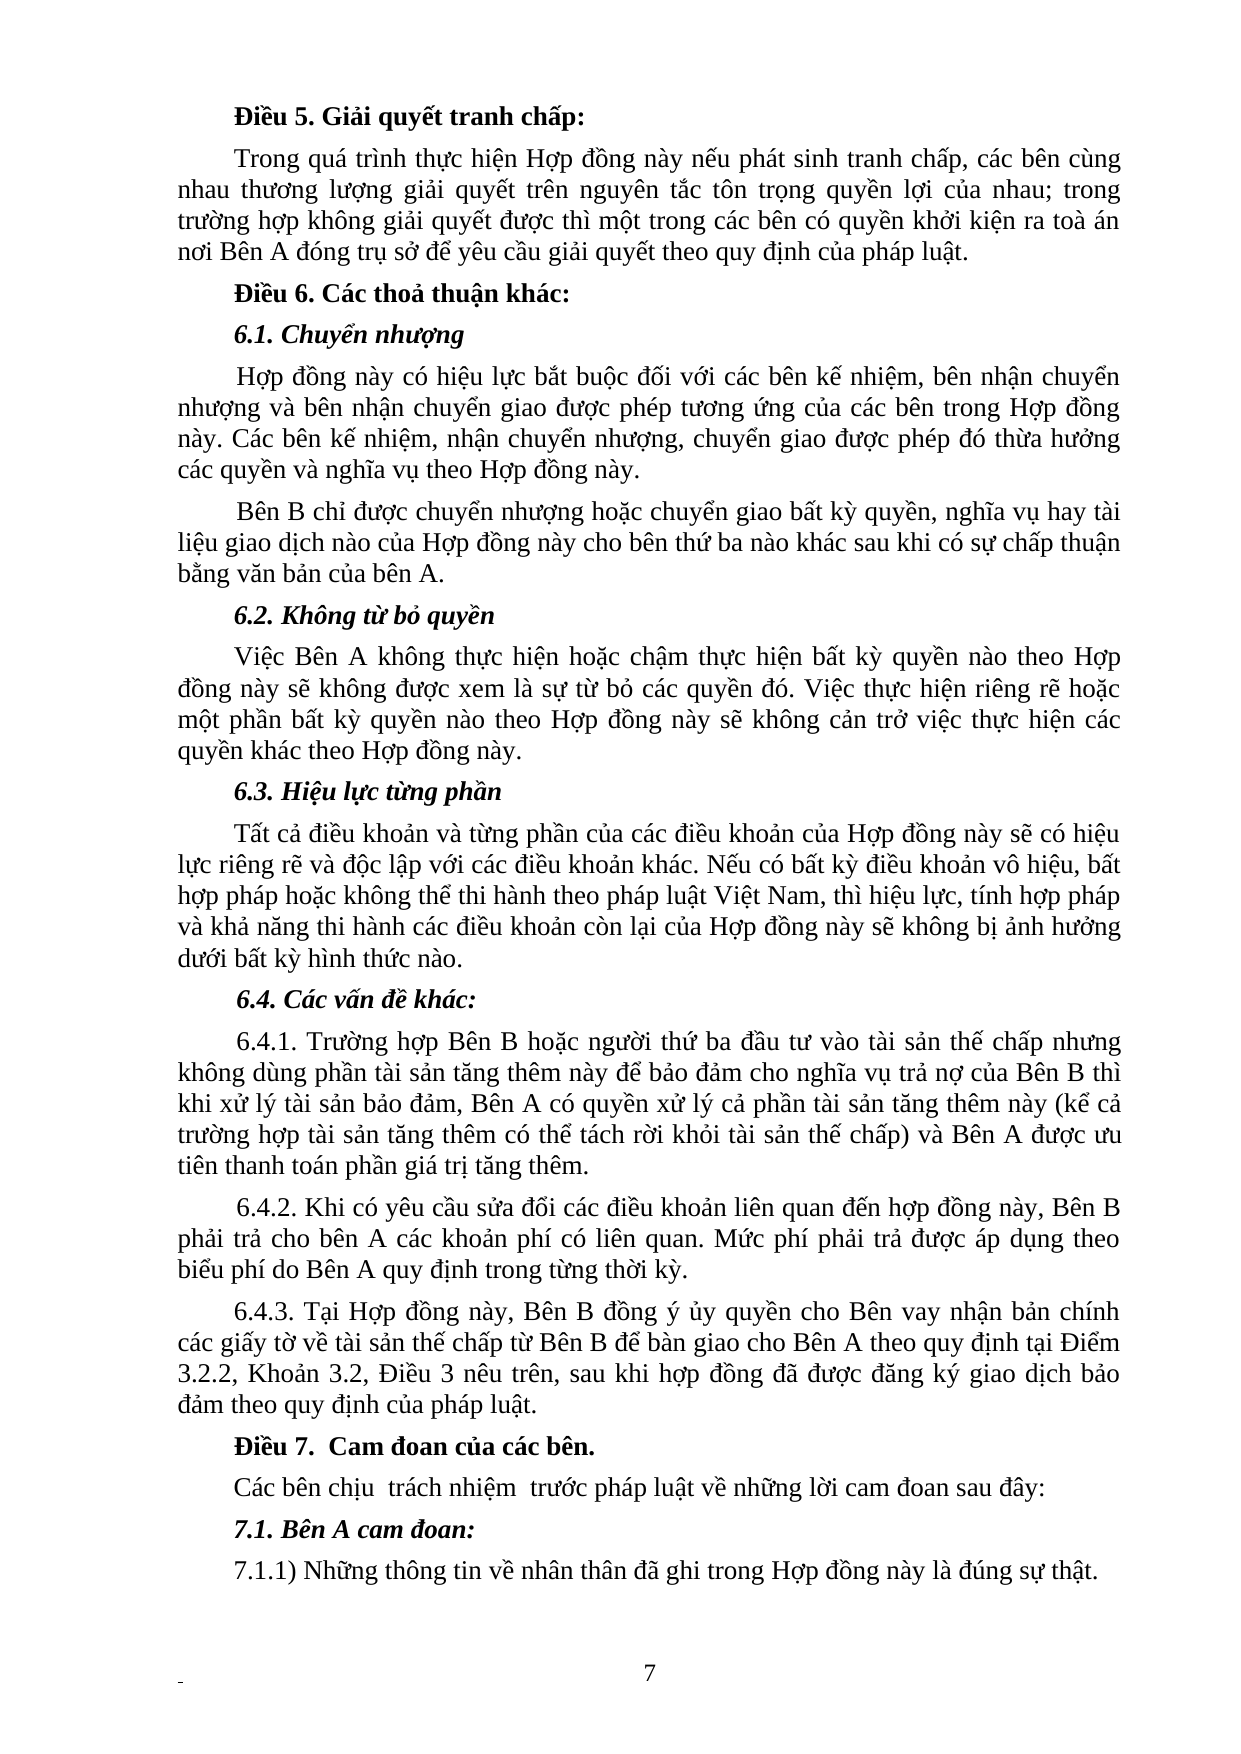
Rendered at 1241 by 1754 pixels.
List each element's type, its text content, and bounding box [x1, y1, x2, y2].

text 7.1.1) Những thông tin về nhân thân đã ghi trong Hợp đồng này là đúng sự thật. [177, 1554, 1122, 1586]
text Bên B chỉ được chuyển nhượng hoặc chuyển giao bất kỳ quyền, nghĩa vụ hay tài liệu giao dịch nào của Hợp đồng này cho bên thứ ba nào khác sau khi có sự chấp thuận bằng văn bản của bên A. [177, 495, 1122, 588]
text 6.2. Không từ bỏ quyền [177, 599, 1122, 630]
text 6.4. Các vấn đề khác: [177, 983, 1122, 1014]
text 6.4.1. Trường hợp Bên B hoặc người thứ ba đầu tư vào tài sản thế chấp nhưng không dùng phần tài sản tăng thêm này để bảo đảm cho nghĩa vụ trả nợ của Bên B thì khi xử lý tài sản bảo đảm, Bên A có quyền xử lý cả phần tài sản tăng thêm này (kể cả trường hợp tài sản tăng thêm có thể tách rời khỏi tài sản thế chấp) và Bên A được ưu tiên thanh toán phần giá trị tăng thêm. [177, 1025, 1122, 1181]
text 7.1. Bên A cam đoan: [177, 1513, 1122, 1544]
text Điều 6. Các thoả thuận khác: [177, 277, 1122, 308]
text Các bên chịu trách nhiệm trước pháp luật về những lời cam đoan sau đây: [177, 1471, 1122, 1502]
text Hợp đồng này có hiệu lực bắt buộc đối với các bên kế nhiệm, bên nhận chuyển nhượng và bên nhận chuyển giao được phép tương ứng của các bên trong Hợp đồng này. Các bên kế nhiệm, nhận chuyển nhượng, chuyển giao được phép đó thừa hưởng các quyền và nghĩa vụ theo Hợp đồng này. [177, 360, 1122, 485]
text Điều 7. Cam đoan của các bên. [177, 1430, 1122, 1461]
text Việc Bên A không thực hiện hoặc chậm thực hiện bất kỳ quyền nào theo Hợp đồng này sẽ không được xem là sự từ bỏ các quyền đó. Việc thực hiện riêng rẽ hoặc một phần bất kỳ quyền nào theo Hợp đồng này sẽ không cản trở việc thực hiện các quyền khác theo Hợp đồng này. [177, 641, 1122, 765]
text 6.3. Hiệu lực từng phần [177, 776, 1122, 807]
text 6.4.3. Tại Hợp đồng này, Bên B đồng ý ủy quyền cho Bên vay nhận bản chính các giấy tờ về tài sản thế chấp từ Bên B để bàn giao cho Bên A theo quy định tại Điểm 3.2.2, Khoản 3.2, Điều 3 nêu trên, sau khi hợp đồng đã được đăng ký giao dịch bảo đảm theo quy định của pháp luật. [177, 1295, 1122, 1419]
text Trong quá trình thực hiện Hợp đồng này nếu phát sinh tranh chấp, các bên cùng nhau thương lượng giải quyết trên nguyên tắc tôn trọng quyền lợi của nhau; trong trường hợp không giải quyết được thì một trong các bên có quyền khởi kiện ra toà án nơi Bên A đóng trụ sở để yêu cầu giải quyết theo quy định của pháp luật. [177, 142, 1122, 267]
text Tất cả điều khoản và từng phần của các điều khoản của Hợp đồng này sẽ có hiệu lực riêng rẽ và độc lập với các điều khoản khác. Nếu có bất kỳ điều khoản vô hiệu, bất hợp pháp hoặc không thể thi hành theo pháp luật Việt Nam, thì hiệu lực, tính hợp pháp và khả năng thi hành các điều khoản còn lại của Hợp đồng này sẽ không bị ảnh hưởng dưới bất kỳ hình thức nào. [177, 817, 1122, 973]
text 6.1. Chuyển nhượng [177, 318, 1122, 350]
text Điều 5. Giải quyết tranh chấp: [177, 100, 1122, 132]
text 6.4.2. Khi có yêu cầu sửa đổi các điều khoản liên quan đến hợp đồng này, Bên B phải trả cho bên A các khoản phí có liên quan. Mức phí phải trả được áp dụng theo biểu phí do Bên A quy định trong từng thời kỳ. [177, 1191, 1122, 1284]
